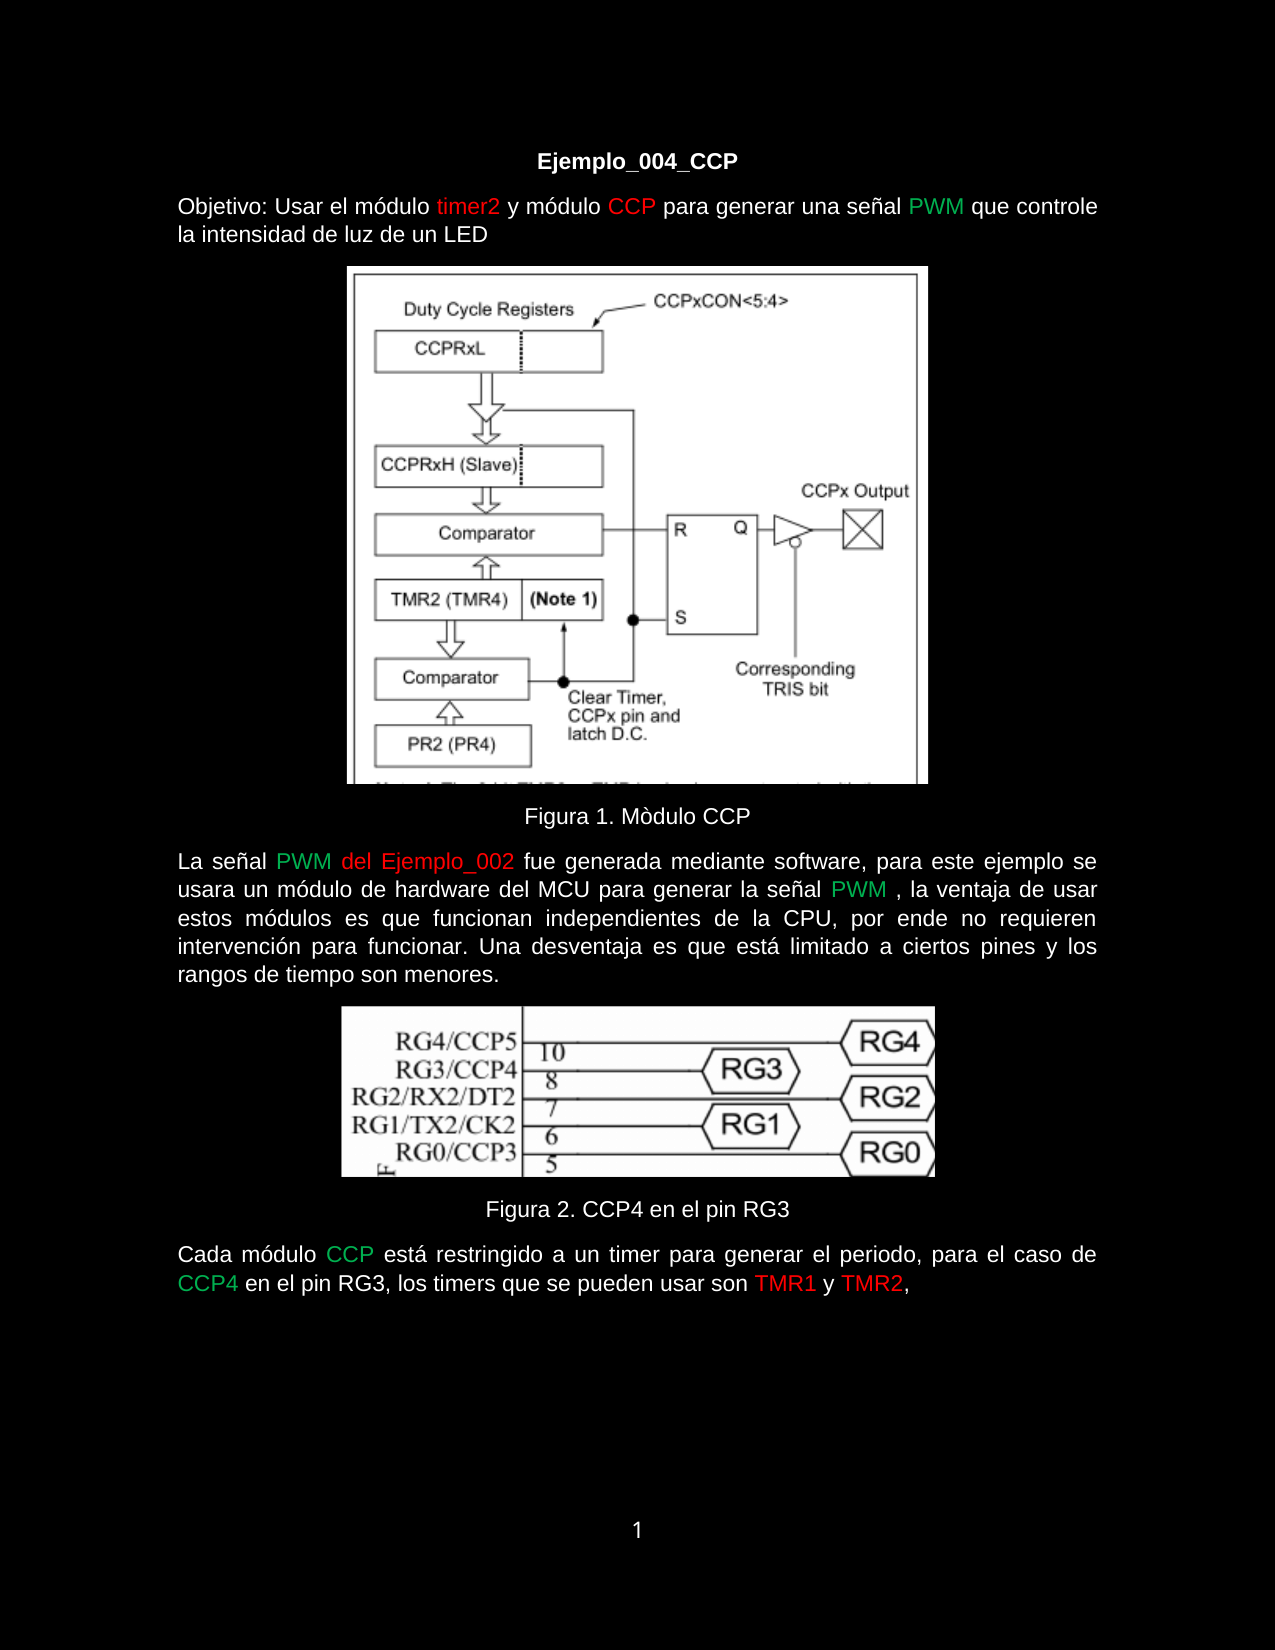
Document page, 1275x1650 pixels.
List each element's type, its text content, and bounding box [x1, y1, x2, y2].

text Objetivo: Usar el módulo timer2 y módulo CCP para generar una señal PWM que controle la intensidad de luz de un LED [177, 193, 1098, 247]
text Figura 1. Mòdulo CCP [177, 803, 1098, 829]
picture [342, 1007, 935, 1177]
text Cada módulo CCP está restringido a un timer para generar el periodo, para el caso de CCP4 en el pin RG3, los timers que se pueden usar son TMR1 y TMR2, [177, 1241, 1098, 1296]
picture [346, 266, 929, 784]
text Figura 2. CCP4 en el pin RG3 [177, 1196, 1098, 1223]
text La señal PWM del Ejemplo_002 fue generada mediante software, para este ejemplo se usara un módulo de hardware del MCU para generar la señal PWM , la ventaja de usar estos módulos es que funcionan independientes de la CPU, por ende no requieren intervención para funcionar. Una desventaja es que está limitado a ciertos pines y los rangos de tiempo son menores. [177, 848, 1098, 988]
text Ejemplo_004_CCP [177, 148, 1098, 174]
